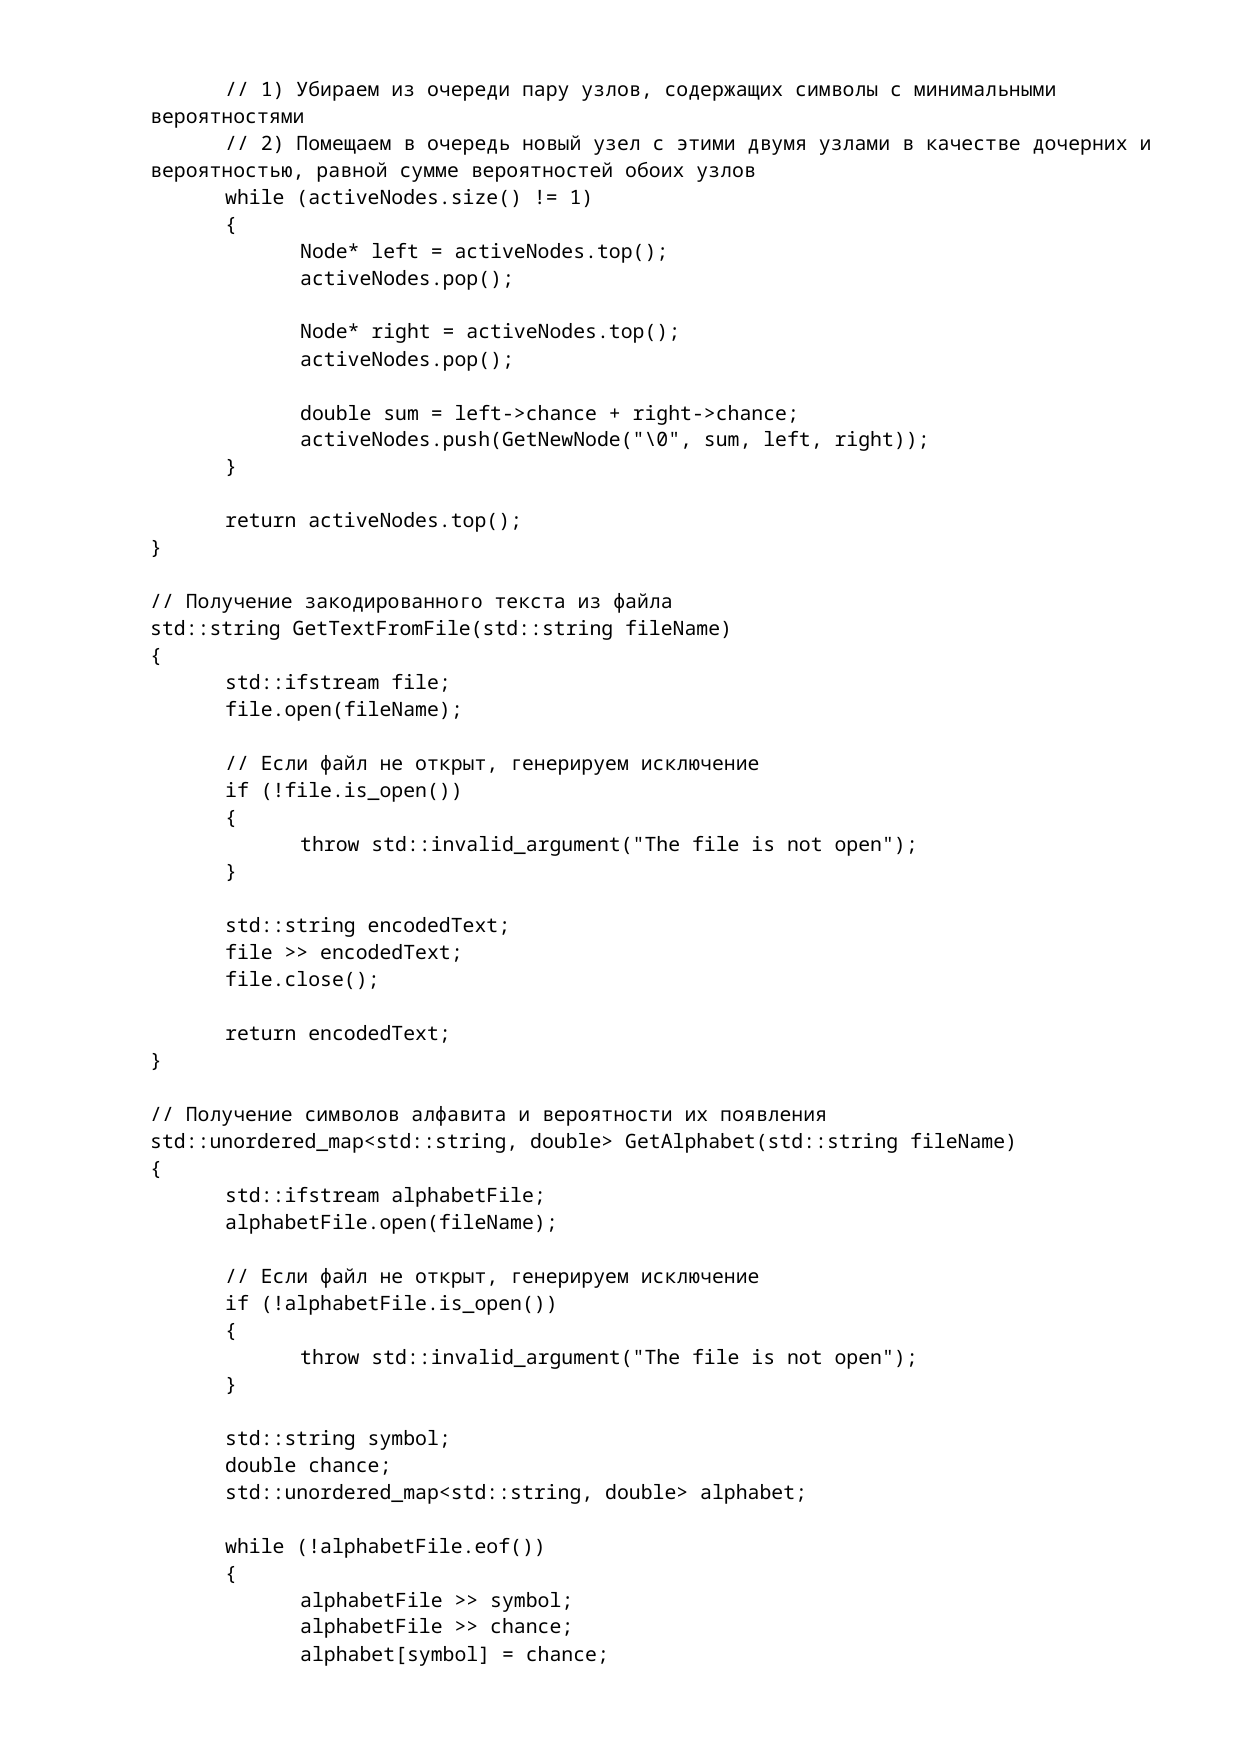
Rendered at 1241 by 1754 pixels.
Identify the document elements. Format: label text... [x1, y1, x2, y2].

text file.close(); [150, 965, 1165, 992]
text alphabetFile.open(fileName); [150, 1208, 1165, 1235]
text std::unordered_map<std::string, double> alphabet; [150, 1478, 1165, 1505]
text return activeNodes.top(); [150, 507, 1165, 534]
text { [150, 803, 1165, 830]
text } [150, 1046, 1165, 1073]
text double sum = left->chance + right->chance; [150, 399, 1165, 426]
text file.open(fileName); [150, 696, 1165, 722]
text { [150, 642, 1165, 668]
text std::string encodedText; [150, 911, 1165, 938]
text throw std::invalid_argument("The file is not open"); [150, 1343, 1165, 1370]
text throw std::invalid_argument("The file is not open"); [150, 830, 1165, 857]
text // Получение закодированного текста из файла [150, 588, 1165, 614]
text if (!file.is_open()) [150, 776, 1165, 803]
text std::string GetTextFromFile(std::string fileName) [150, 614, 1165, 642]
text file >> encodedText; [150, 938, 1165, 965]
text // 1) Убираем из очереди пару узлов, содержащих символы с минимальными вероятностями [150, 75, 1165, 129]
text double chance; [150, 1451, 1165, 1478]
text activeNodes.push(GetNewNode("\0", sum, left, right)); [150, 426, 1165, 453]
text std::ifstream alphabetFile; [150, 1181, 1165, 1208]
text while (!alphabetFile.eof()) [150, 1532, 1165, 1559]
text activeNodes.pop(); [150, 264, 1165, 291]
text alphabetFile >> symbol; [150, 1586, 1165, 1613]
text { [150, 1316, 1165, 1343]
text alphabetFile >> chance; [150, 1613, 1165, 1640]
text // Eсли файл не открыт, генерируем исключение [150, 749, 1165, 776]
text alphabet[symbol] = chance; [150, 1640, 1165, 1667]
text } [150, 857, 1165, 884]
text } [150, 453, 1165, 480]
text // 2) Помещаем в очередь новый узел с этими двумя узлами в качестве дочерних и вероятностью, равной сумме вероятностей обоих узлов [150, 129, 1165, 183]
text return encodedText; [150, 1019, 1165, 1046]
text std::string symbol; [150, 1424, 1165, 1451]
text { [150, 210, 1165, 237]
text { [150, 1154, 1165, 1181]
text if (!alphabetFile.is_open()) [150, 1289, 1165, 1316]
text activeNodes.pop(); [150, 345, 1165, 372]
text Node* right = activeNodes.top(); [150, 318, 1165, 345]
text // Eсли файл не открыт, генерируем исключение [150, 1262, 1165, 1289]
text while (activeNodes.size() != 1) [150, 183, 1165, 210]
text } [150, 534, 1165, 561]
text std::unordered_map<std::string, double> GetAlphabet(std::string fileName) [150, 1127, 1165, 1154]
text { [150, 1559, 1165, 1586]
text Node* left = activeNodes.top(); [150, 237, 1165, 264]
text std::ifstream file; [150, 668, 1165, 696]
text } [150, 1370, 1165, 1397]
text // Получение символов алфавита и вероятности их появления [150, 1100, 1165, 1127]
